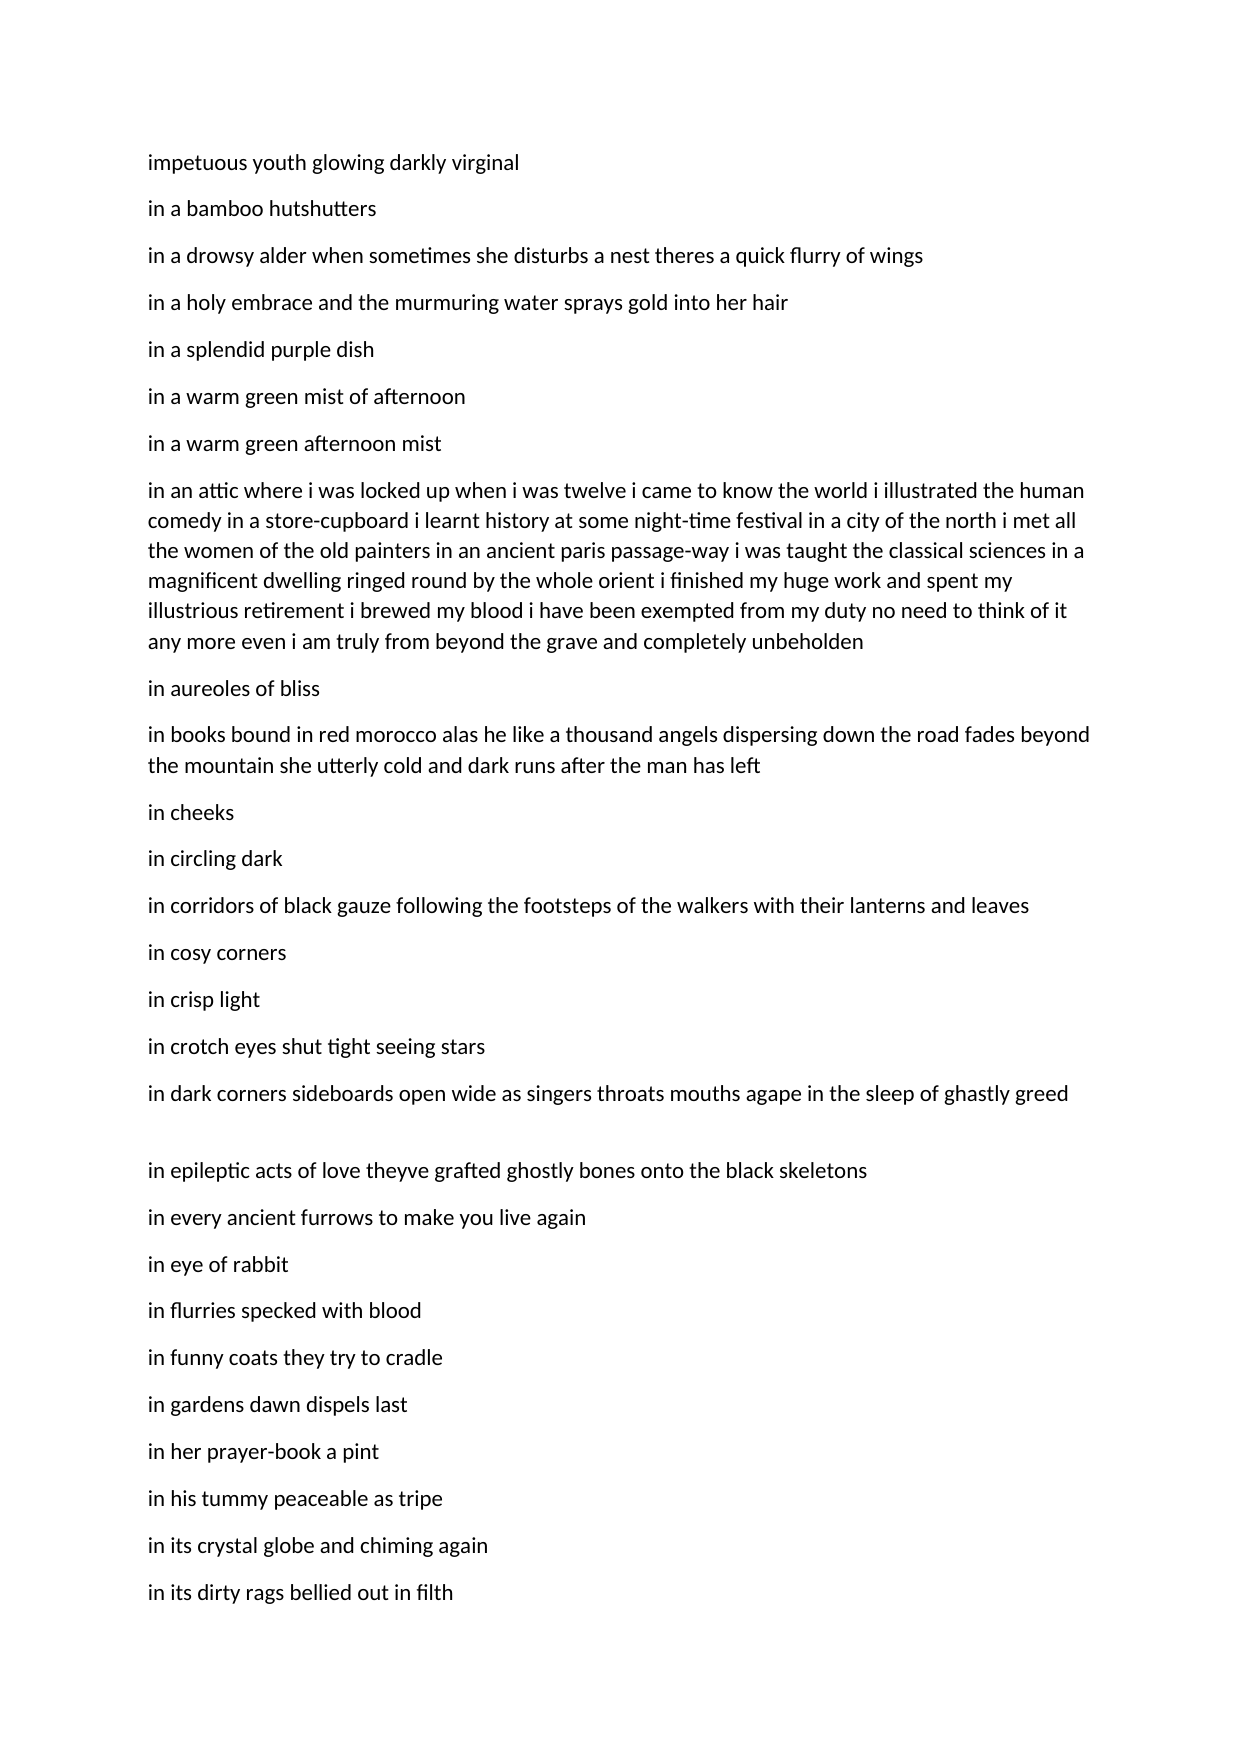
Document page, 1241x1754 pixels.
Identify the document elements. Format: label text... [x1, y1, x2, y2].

text in a warm green mist of afternoon [148, 382, 1093, 410]
text in eye of rabbit [148, 1250, 1093, 1278]
text in every ancient furrows to make you live again [148, 1203, 1093, 1231]
text impetuous youth glowing darkly virginal [148, 148, 1093, 176]
text in a holy embrace and the murmuring water sprays gold into her hair [148, 288, 1093, 316]
text in a drowsy alder when sometimes she disturbs a nest theres a quick flurry of wings [148, 241, 1093, 269]
text in cosy corners [148, 938, 1093, 966]
text in its dirty rags bellied out in filth [148, 1578, 1093, 1606]
text in crotch eyes shut tight seeing stars [148, 1032, 1093, 1060]
text in crisp light [148, 985, 1093, 1013]
text in an attic where i was locked up when i was twelve i came to know the world i illustrated the human comedy in a store-cupboard i learnt history at some night-time festival in a city of the north i met all the women of the old painters in an ancient paris passage-way i was taught the classical sciences in a magnificent dwelling ringed round by the whole orient i finished my huge work and spent my illustrious retirement i brewed my blood i have been exempted from my duty no need to think of it any more even i am truly from beyond the grave and completely unbeholden [148, 476, 1093, 655]
text in dark corners sideboards open wide as singers throats mouths agape in the sleep of ghastly greed [148, 1079, 1093, 1137]
text in a warm green afternoon mist [148, 429, 1093, 457]
text in flurries specked with blood [148, 1297, 1093, 1324]
text in cheeks [148, 798, 1093, 826]
text in its crystal globe and chiming again [148, 1531, 1093, 1559]
text in a splendid purple dish [148, 335, 1093, 363]
text in a bamboo hutshutters [148, 194, 1093, 222]
text in circling dark [148, 844, 1093, 872]
text in funny coats they try to cradle [148, 1343, 1093, 1371]
text in corridors of black gauze following the footsteps of the walkers with their lanterns and leaves [148, 891, 1093, 919]
text in her prayer-book a pint [148, 1437, 1093, 1465]
text in gardens dawn dispels last [148, 1390, 1093, 1418]
text in aureoles of bliss [148, 674, 1093, 702]
text in his tummy peaceable as tripe [148, 1484, 1093, 1512]
text in epileptic acts of love theyve grafted ghostly bones onto the black skeletons [148, 1156, 1093, 1184]
text in books bound in red morocco alas he like a thousand angels dispersing down the road fades beyond the mountain she utterly cold and dark runs after the man has left [148, 721, 1093, 779]
